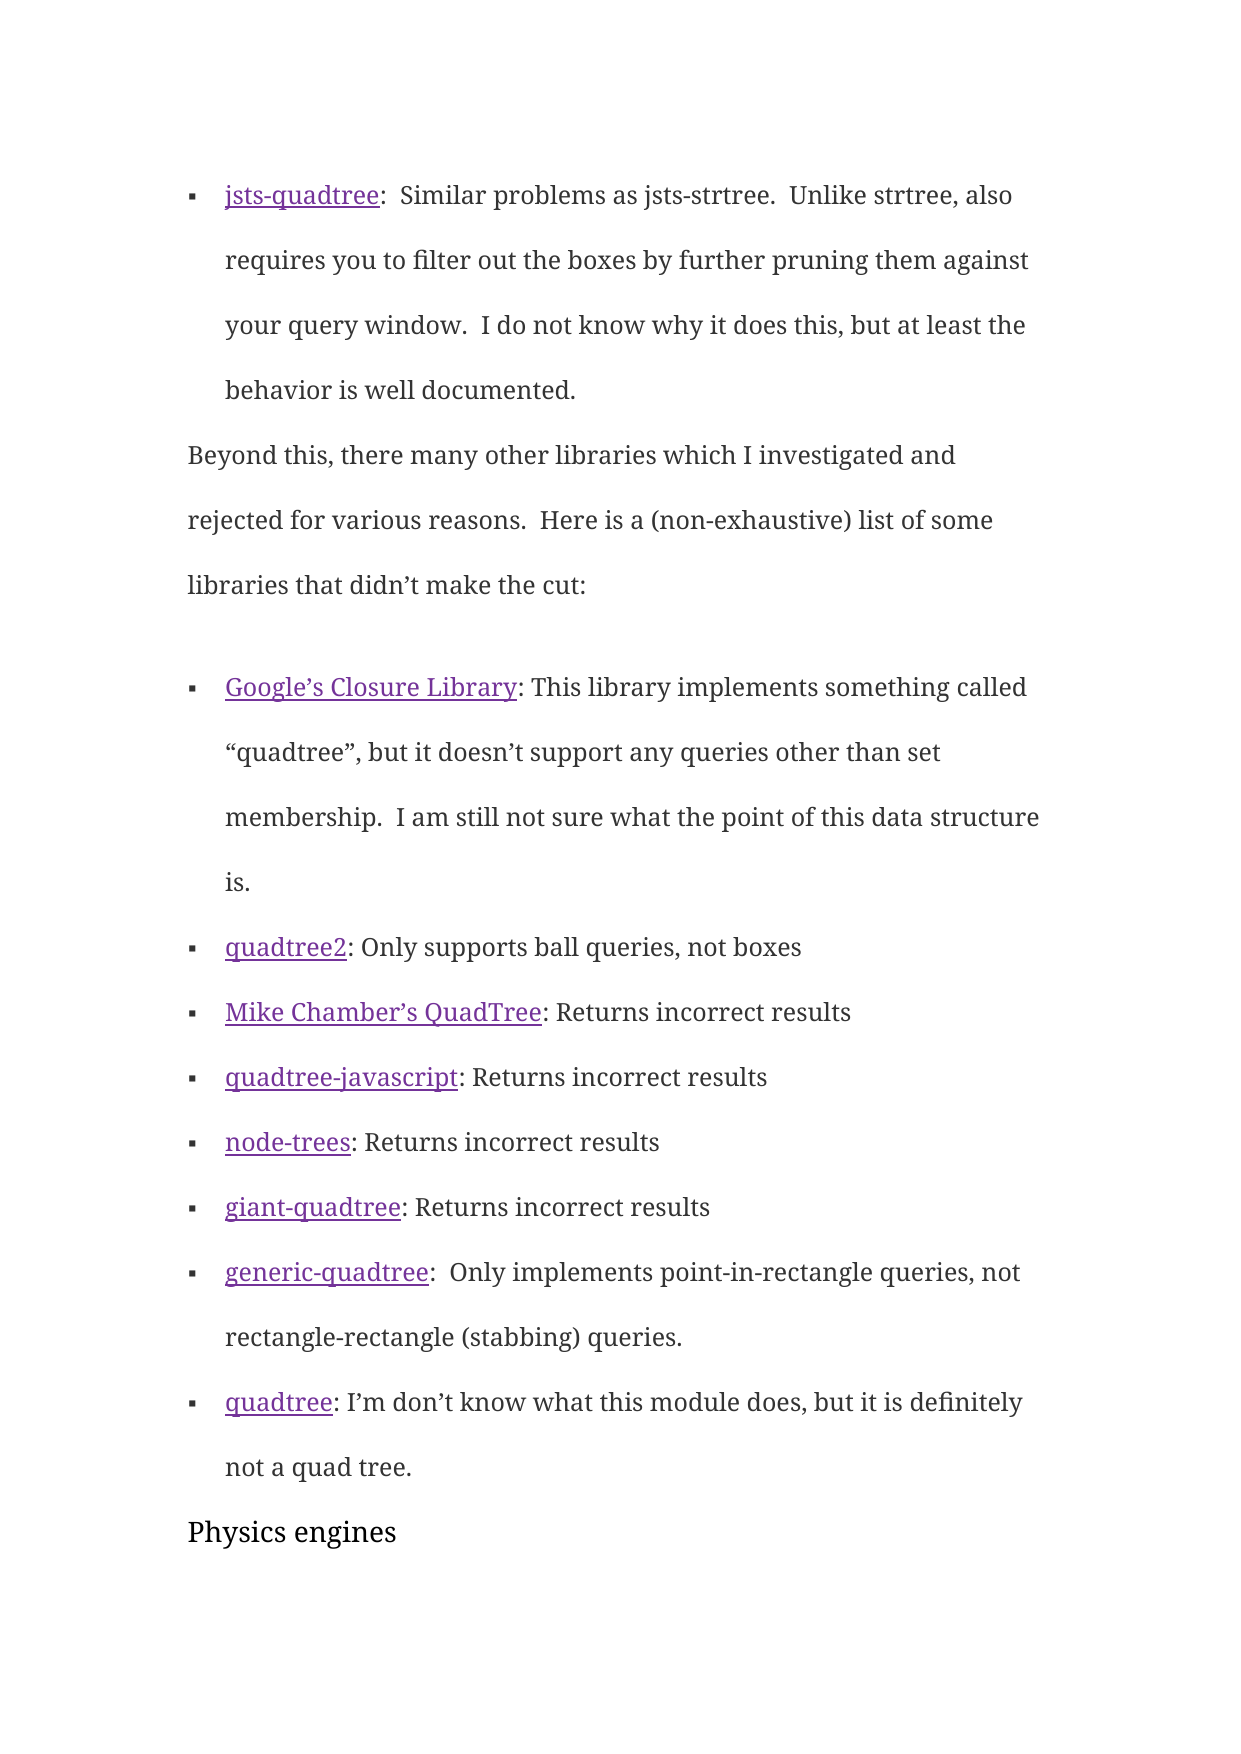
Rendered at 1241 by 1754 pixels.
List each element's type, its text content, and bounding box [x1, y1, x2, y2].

list Mike Chamber’s QuadTree: Returns incorrect results [187, 979, 1053, 1044]
list quadtree2: Only supports ball queries, not boxes [187, 914, 1053, 979]
list giant-quadtree: Returns incorrect results [187, 1174, 1053, 1239]
list quadtree: I’m don’t know what this module does, but it is definitely not a quad tree. [187, 1369, 1053, 1499]
text Beyond this, there many other libraries which I investigated and rejected for various reasons. Here is a (non-exhaustive) list of some libraries that didn’t make the cut: [187, 422, 1053, 617]
list Google’s Closure Library: This library implements something called “quadtree”, but it doesn’t support any queries other than set membership. I am still not sure what the point of this data structure is. [187, 654, 1053, 914]
text Physics engines [187, 1499, 1053, 1564]
list node-trees: Returns incorrect results [187, 1109, 1053, 1174]
list jsts-quadtree: Similar problems as jsts-strtree. Unlike strtree, also requires you to filter out the boxes by further pruning them against your query window. I do not know why it does this, but at least the behavior is well documented. [187, 162, 1053, 422]
list generic-quadtree: Only implements point-in-rectangle queries, not rectangle-rectangle (stabbing) queries. [187, 1239, 1053, 1369]
list quadtree-javascript: Returns incorrect results [187, 1044, 1053, 1109]
